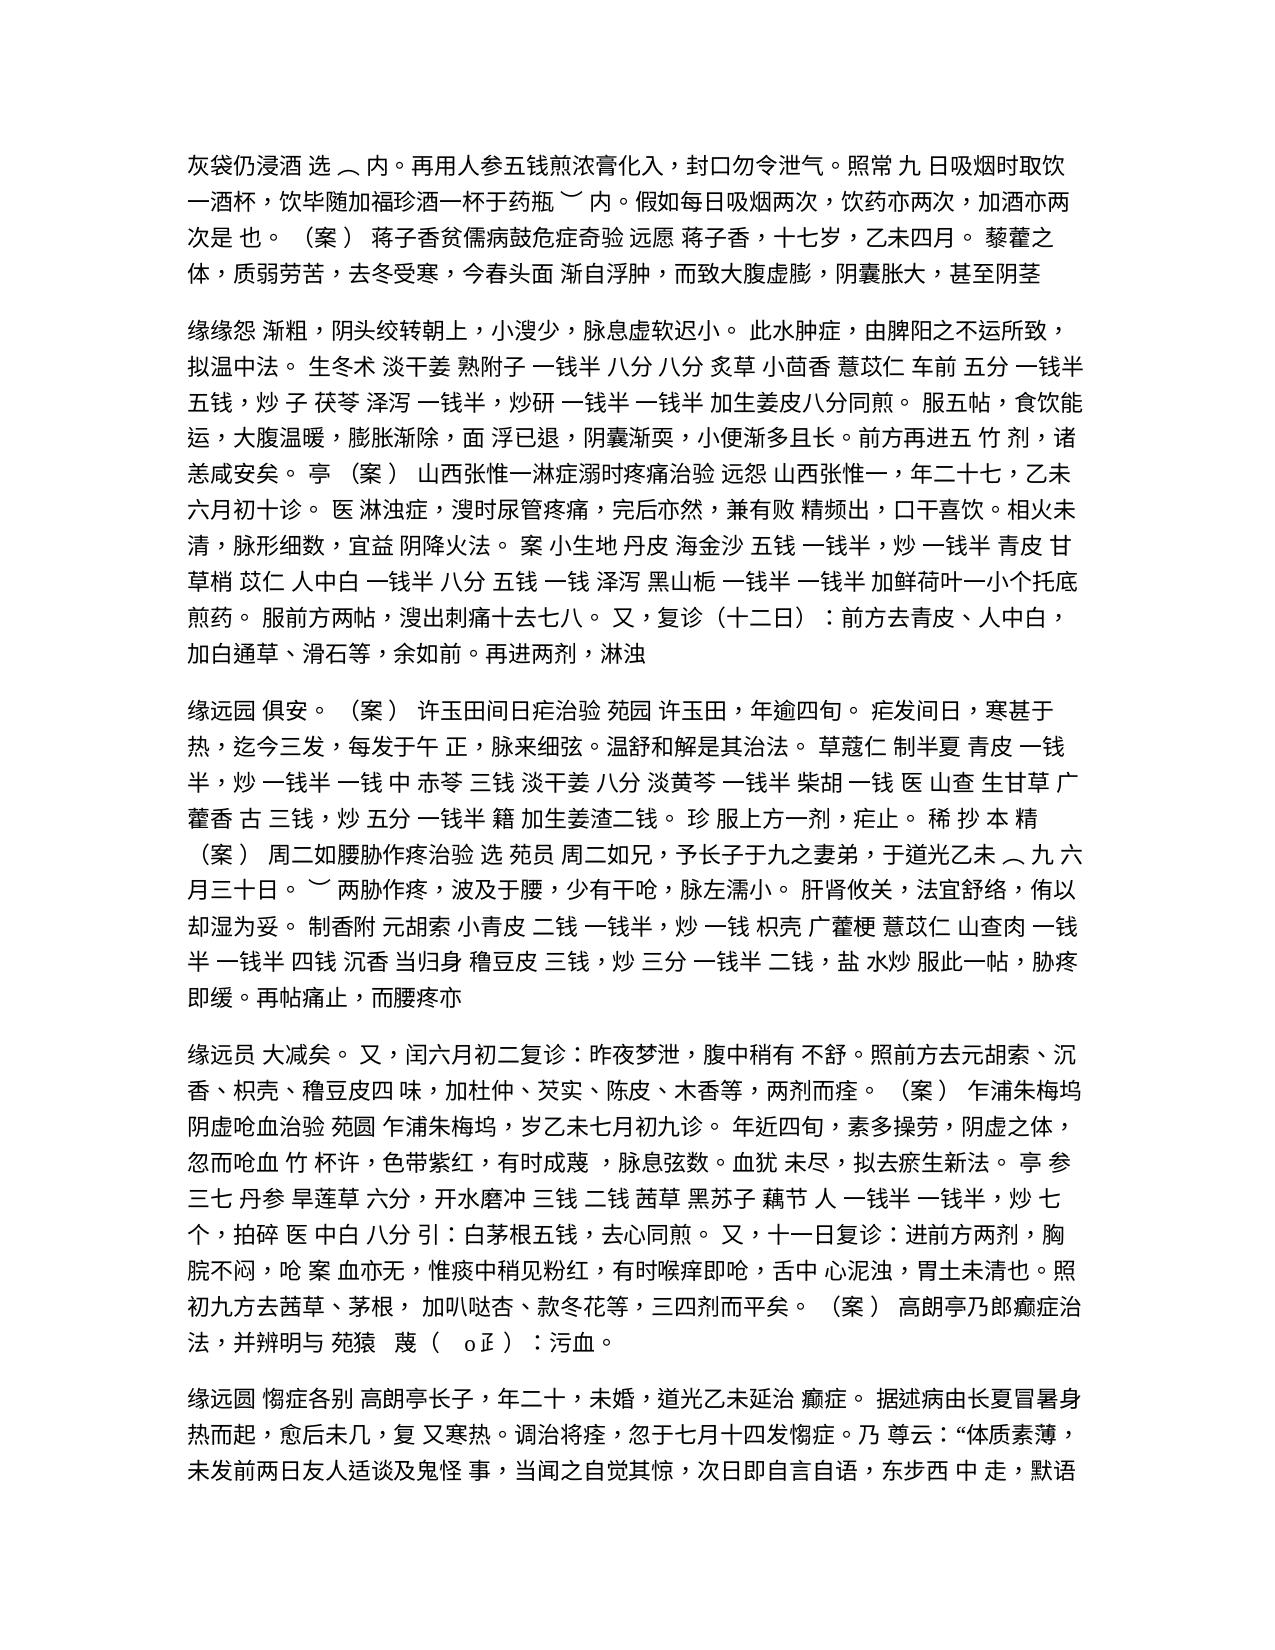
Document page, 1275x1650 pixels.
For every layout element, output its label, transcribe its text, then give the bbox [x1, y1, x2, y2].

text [187, 1383, 1087, 1486]
text 缘远员 大减矣。 又，闰六月初二复诊：昨夜梦泄，腹中稍有 不舒。照前方去元胡索、沉香、枳壳、穞豆皮四 味，加杜仲、芡实、陈皮、木香等，两剂而痊。 （案 ） 乍浦朱梅坞阴虚呛血治验 苑圆 乍浦朱梅坞，岁乙未七月初九诊。 年近四旬，素多操劳，阴虚之体，忽而呛血 竹 杯许，色带紫红，有时成蔑 ，脉息弦数。血犹 未尽，拟去瘀生新法。 亭 参三七 丹参 旱莲草 六分，开水磨冲 三钱 二钱 茜草 黑苏子 藕节 人 一钱半 一钱半，炒 七个，拍碎 医 中白 八分 引：白茅根五钱，去心同煎。 又，十一日复诊：进前方两剂，胸脘不闷，呛 案 血亦无，惟痰中稍见粉红，有时喉痒即呛，舌中 心泥浊，胃土未清也。照初九方去茜草、茅根， 加叭哒杏、款冬花等，三四剂而平矣。 （案 ） 高朗亭乃郎癫症治法，并辨明与 苑猿 蔑（ o ⺪）：污血。 [187, 1039, 1087, 1358]
text 缘远园 俱安。 （案 ） 许玉田间日疟治验 苑园 许玉田，年逾四旬。 疟发间日，寒甚于热，迄今三发，每发于午 正，脉来细弦。温舒和解是其治法。 草蔻仁 制半夏 青皮 一钱半，炒 一钱半 一钱 中 赤苓 三钱 淡干姜 八分 淡黄芩 一钱半 柴胡 一钱 医 山查 生甘草 广藿香 古 三钱，炒 五分 一钱半 籍 加生姜渣二钱。 珍 服上方一剂，疟止。 稀 抄 本 精 （案 ） 周二如腰胁作疼治验 选 苑员 周二如兄，予长子于九之妻弟，于道光乙未 ︵ 九 六月三十日。 ︶ 两胁作疼，波及于腰，少有干呛，脉左濡小。 肝肾攸关，法宜舒络，侑以却湿为妥。 制香附 元胡索 小青皮 二钱 一钱半，炒 一钱 枳壳 广藿梗 薏苡仁 山查肉 一钱半 一钱半 四钱 沉香 当归身 穞豆皮 三钱，炒 三分 一钱半 二钱，盐 水炒 服此一帖，胁疼即缓。再帖痛止，而腰疼亦 [187, 695, 1087, 1013]
text 缘缘怨 渐粗，阴头绞转朝上，小溲少，脉息虚软迟小。 此水肿症，由脾阳之不运所致，拟温中法。 生冬术 淡干姜 熟附子 一钱半 八分 八分 炙草 小茴香 薏苡仁 车前 五分 一钱半 五钱，炒 子 茯苓 泽泻 一钱半，炒研 一钱半 一钱半 加生姜皮八分同煎。 服五帖，食饮能运，大腹温暖，膨胀渐除，面 浮已退，阴囊渐耎，小便渐多且长。前方再进五 竹 剂，诸恙咸安矣。 亭 （案 ） 山西张惟一淋症溺时疼痛治验 远怨 山西张惟一，年二十七，乙未六月初十诊。 医 淋浊症，溲时尿管疼痛，完后亦然，兼有败 精频出，口干喜饮。相火未清，脉形细数，宜益 阴降火法。 案 小生地 丹皮 海金沙 五钱 一钱半，炒 一钱半 青皮 甘草梢 苡仁 人中白 一钱半 八分 五钱 一钱 泽泻 黑山栀 一钱半 一钱半 加鲜荷叶一小个托底煎药。 服前方两帖，溲出刺痛十去七八。 又，复诊（十二日）：前方去青皮、人中白， 加白通草、滑石等，余如前。再进两剂，淋浊 [187, 314, 1087, 669]
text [187, 150, 1087, 289]
